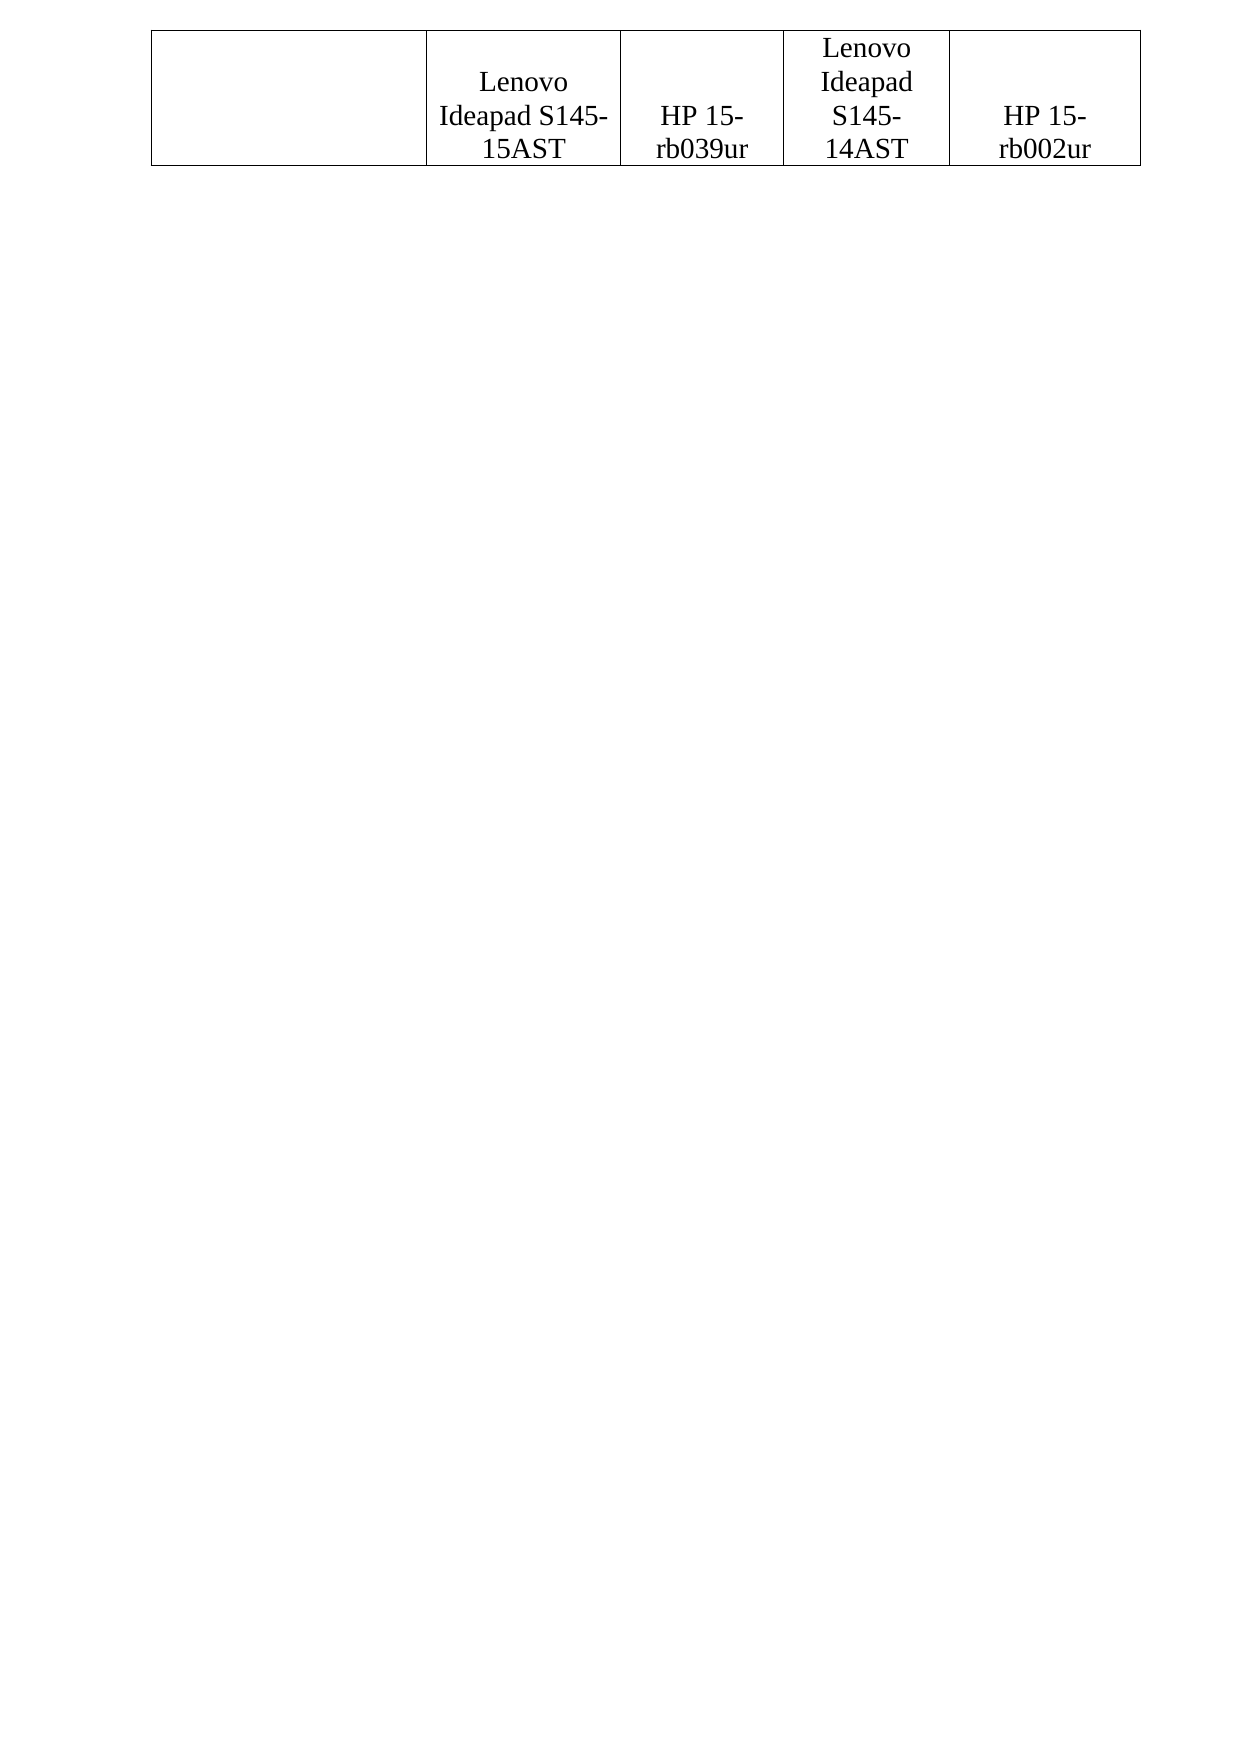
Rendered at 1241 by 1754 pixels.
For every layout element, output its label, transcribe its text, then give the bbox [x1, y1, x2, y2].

table_header HP 15-rb002ur [950, 31, 1140, 165]
table_header HP 15-rb039ur [621, 31, 783, 165]
table_header Lenovo Ideapad S145-15AST [427, 31, 620, 165]
table_header Lenovo Ideapad S145-14AST [784, 31, 949, 165]
table_header [152, 31, 426, 165]
